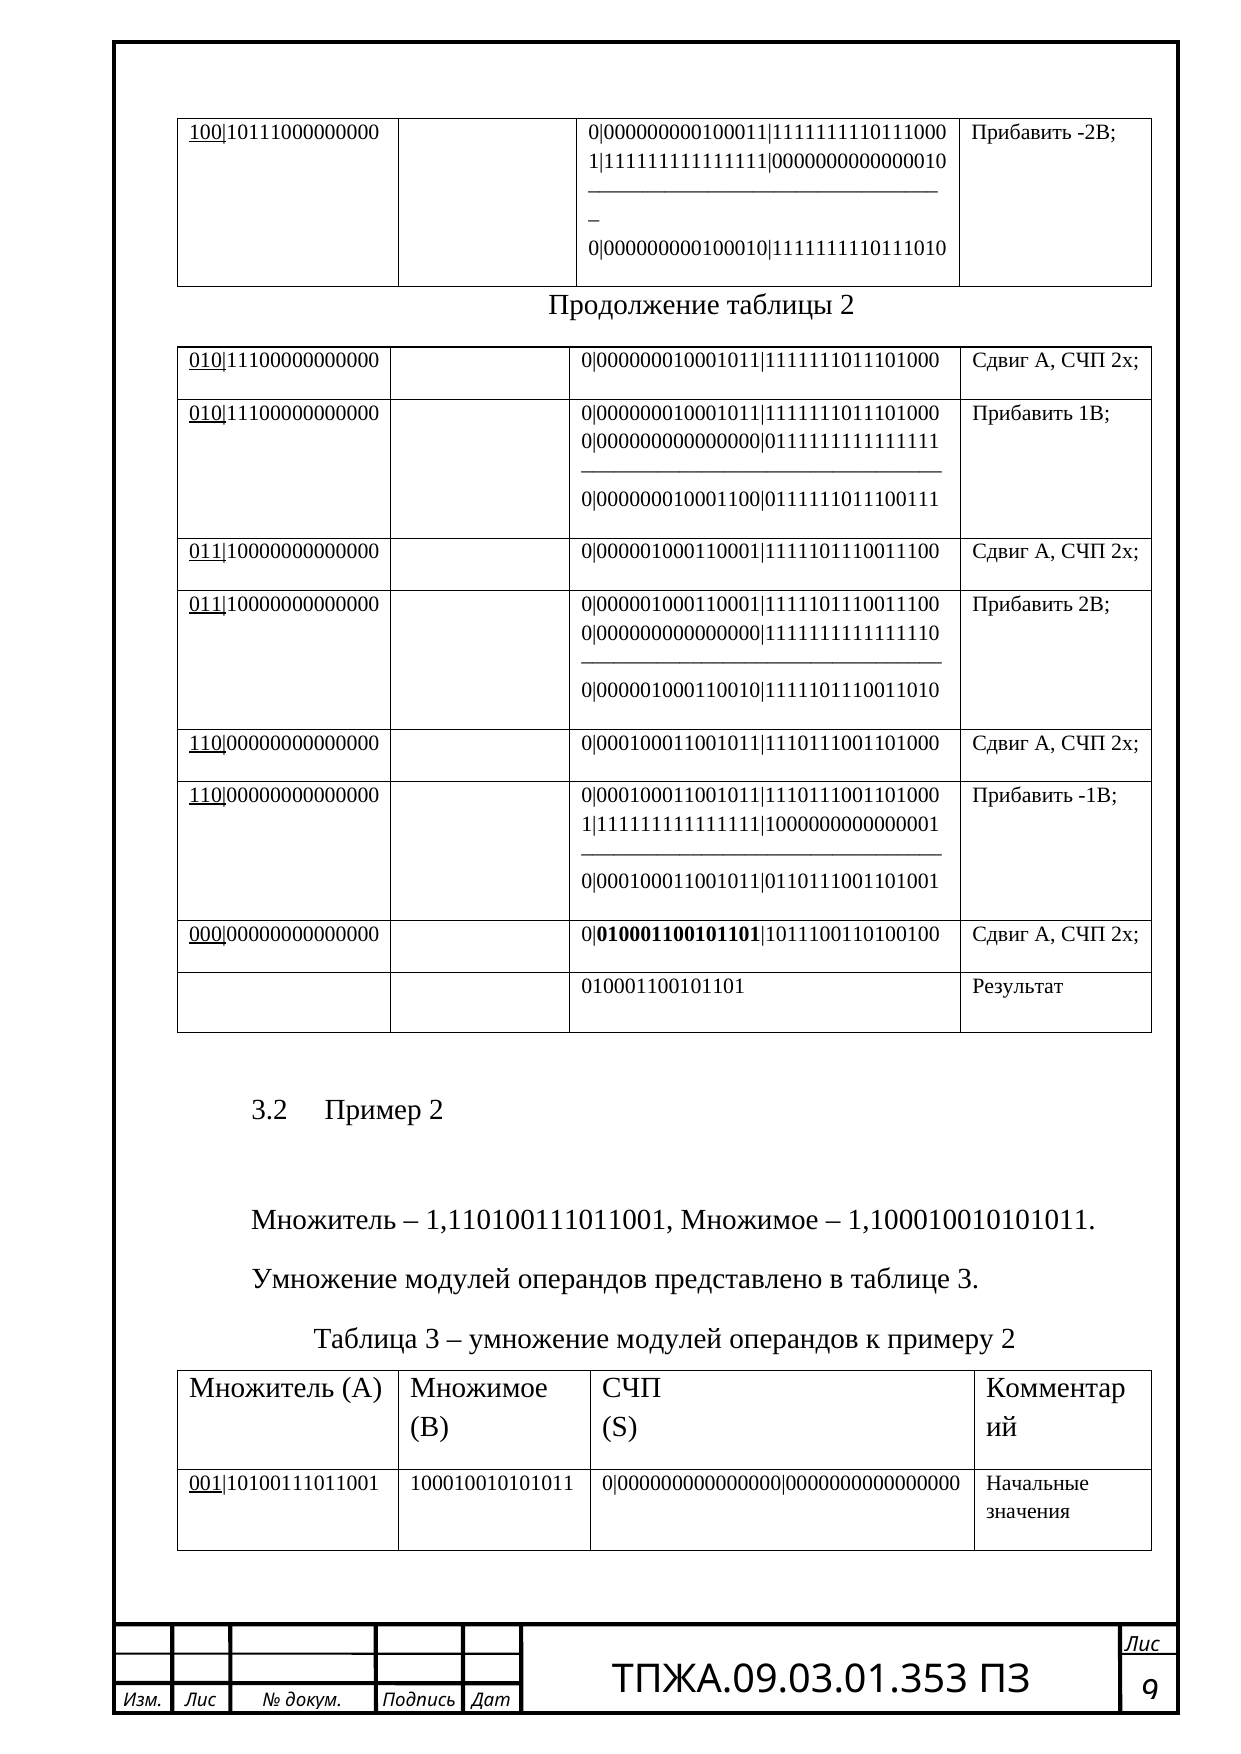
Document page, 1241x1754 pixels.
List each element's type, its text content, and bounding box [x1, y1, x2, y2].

table_cell 110|00000000000000 [178, 730, 390, 781]
table_cell [391, 921, 569, 972]
table_cell Прибавить -1B; [961, 782, 1151, 919]
table_header Множимое (B) [399, 1371, 590, 1468]
table_cell [391, 973, 569, 1032]
table_cell 0|010001100101101|1011100110100100 [570, 921, 960, 972]
table_cell [391, 539, 569, 589]
table_header Множитель (A) [178, 1371, 398, 1468]
table_cell 010|11100000000000 [178, 400, 390, 537]
table_cell Сдвиг A, СЧП 2x; [961, 730, 1151, 781]
table_cell [391, 782, 569, 919]
text Множитель – 1,110100111011001, Множимое – 1,100010010101011. [177, 1202, 1152, 1236]
table_cell Результат [961, 973, 1151, 1032]
table_cell [391, 730, 569, 781]
table_cell 0|000001000110001|1111101110011100 [570, 539, 960, 589]
table_header СЧП (S) [591, 1371, 974, 1468]
table_cell 011|10000000000000 [178, 591, 390, 728]
subtitle 3.2 Пример 2 [177, 1092, 1152, 1126]
table_header 0|000000010001011|1111111011101000 [570, 348, 960, 398]
table_header 010|11100000000000 [178, 348, 390, 398]
table_cell 0|000000000000000|0000000000000000 [591, 1470, 974, 1549]
table_cell 0|000100011001011|1110111001101000 [570, 730, 960, 781]
table_cell [399, 119, 576, 286]
table_cell [391, 591, 569, 728]
table_cell 001|10100111011001 [178, 1470, 398, 1549]
table_cell 0|000100011001011|1110111001101000 1|111111111111111|1000000000000001 ––––––––––––––––––––––––––––––––– 0|000100011001011|0110111001101001 [570, 782, 960, 919]
table_cell 100010010101011 [399, 1470, 590, 1549]
table_cell 0|000001000110001|1111101110011100 0|000000000000000|1111111111111110 ––––––––––––––––––––––––––––––––– 0|000001000110010|1111101110011010 [570, 591, 960, 728]
table_cell 0|000000010001011|1111111011101000 0|000000000000000|0111111111111111 ––––––––––––––––––––––––––––––––– 0|000000010001100|0111111011100111 [570, 400, 960, 537]
table_cell [178, 973, 390, 1032]
table_cell 110|00000000000000 [178, 782, 390, 919]
table_cell Прибавить -2B; [960, 119, 1151, 286]
table_header Комментарий [975, 1371, 1151, 1468]
table_cell 000|00000000000000 [178, 921, 390, 972]
text Таблица 3 – умножение модулей операндов к примеру 2 [177, 1321, 1152, 1354]
table_cell [391, 400, 569, 537]
table_cell 010001100101101 [570, 973, 960, 1032]
text Умножение модулей операндов представлено в таблице 3. [177, 1262, 1152, 1295]
table_cell 100|10111000000000 [178, 119, 398, 286]
text Продолжение таблицы 2 [177, 287, 1152, 321]
table_header Сдвиг A, СЧП 2x; [961, 348, 1151, 398]
table_cell Сдвиг A, СЧП 2x; [961, 539, 1151, 589]
table_header [391, 348, 569, 398]
table_cell 011|10000000000000 [178, 539, 390, 589]
table_cell 0|000000000100011|1111111110111000 1|111111111111111|0000000000000010 ––––––––––––––––––––––––––––––––– 0|000000000100010|1111111110111010 [577, 119, 959, 286]
table_cell Начальные значения [975, 1470, 1151, 1549]
table_cell Прибавить 1B; [961, 400, 1151, 537]
table_cell Прибавить 2B; [961, 591, 1151, 728]
table_cell Сдвиг A, СЧП 2x; [961, 921, 1151, 972]
